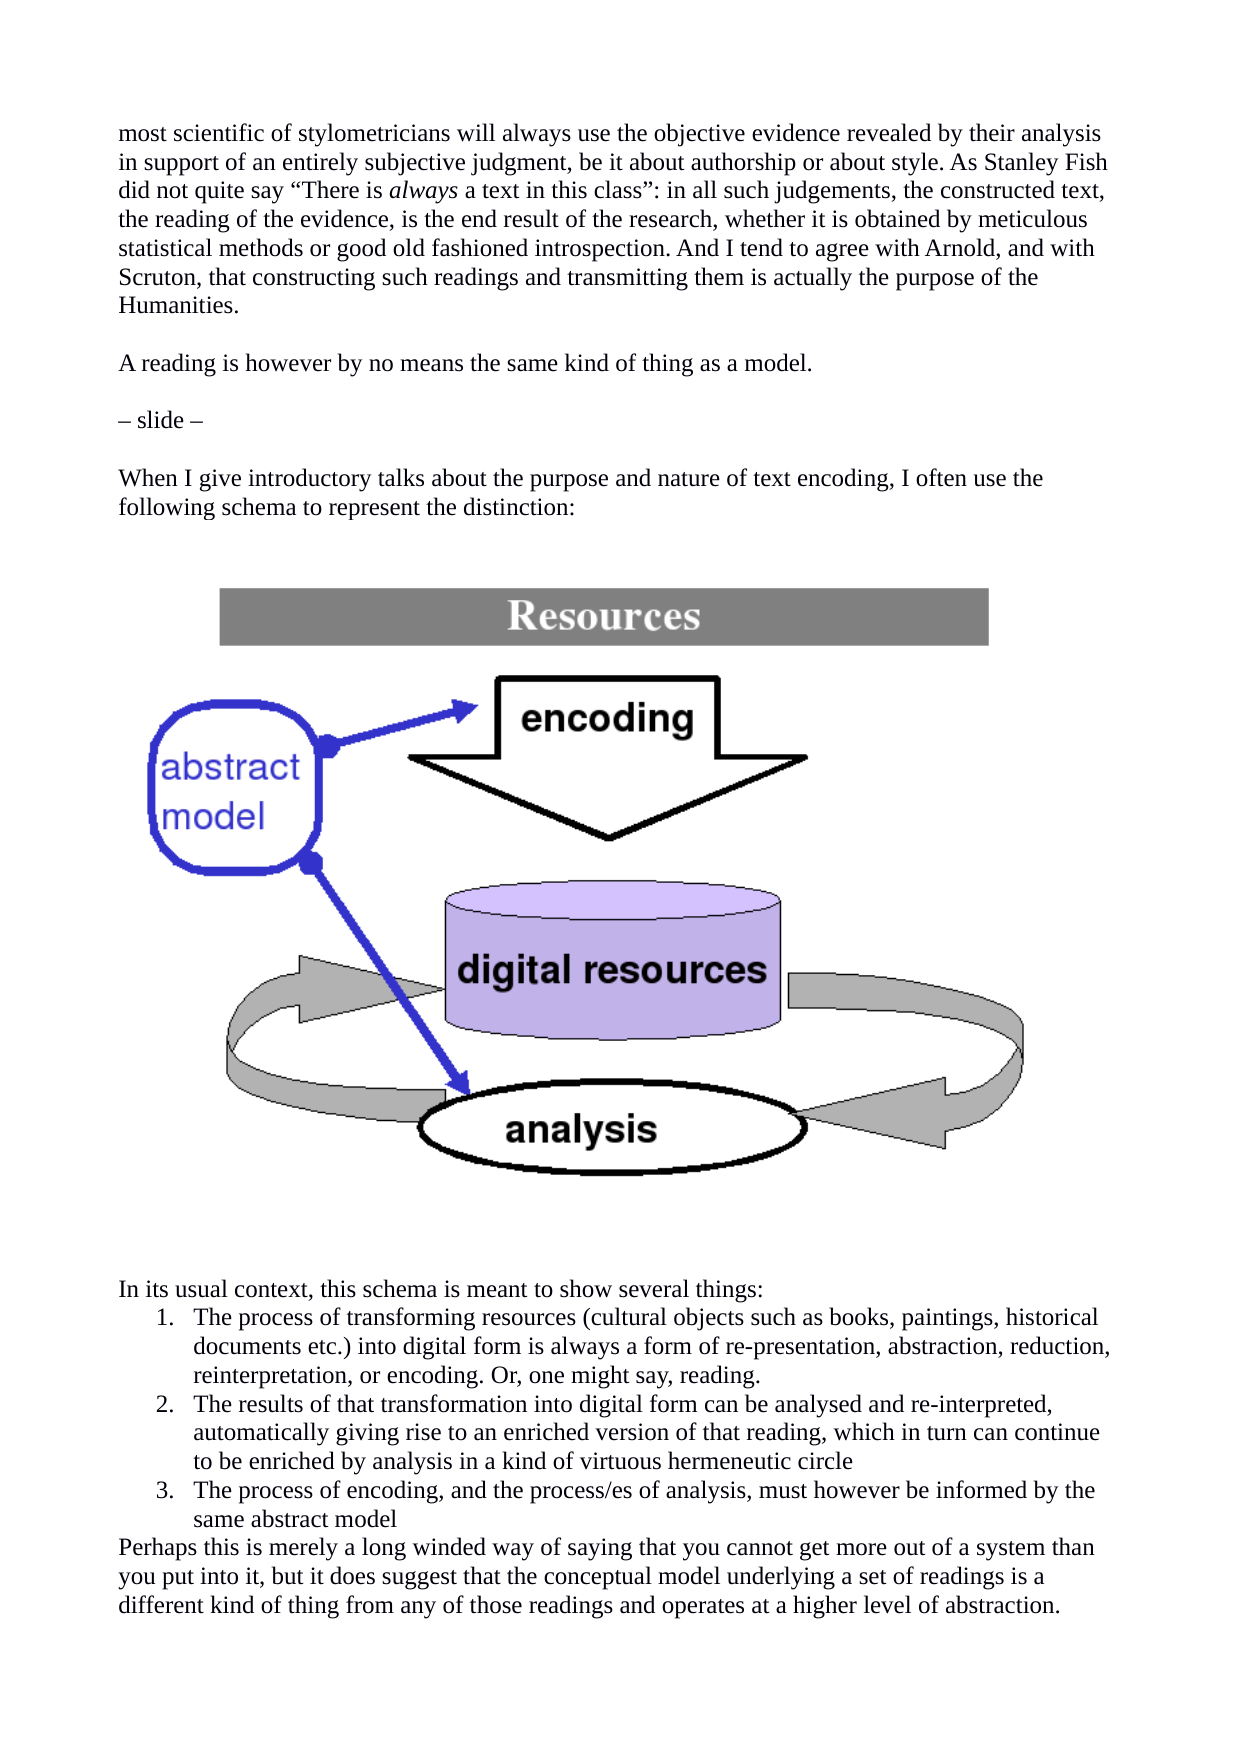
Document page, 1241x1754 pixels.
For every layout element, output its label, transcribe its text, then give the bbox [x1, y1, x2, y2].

text In its usual context, this schema is meant to show several things: [118, 1274, 1122, 1302]
picture [118, 520, 1123, 1274]
list The process of transforming resources (cultural objects such as books, paintings, historical documents etc.) into digital form is always a form of re-presentation, abstraction, reduction, reinterpretation, or encoding. Or, one might say, reading. [156, 1302, 1122, 1389]
text When I give introductory talks about the purpose and nature of text encoding, I often use the following schema to represent the distinction: [118, 463, 1122, 520]
text – slide – [118, 406, 1122, 434]
list The results of that transformation into digital form can be analysed and re-interpreted, automatically giving rise to an enriched version of that reading, which in turn can continue to be enriched by analysis in a kind of virtuous hermeneutic circle [156, 1389, 1122, 1475]
list The process of encoding, and the process/es of analysis, must however be informed by the same abstract model [156, 1475, 1122, 1532]
text A reading is however by no means the same kind of thing as a model. [118, 348, 1122, 377]
text Perhaps this is merely a long winded way of saying that you cannot get more out of a system than you put into it, but it does suggest that the conceptual model underlying a set of readings is a different kind of thing from any of those readings and operates at a higher level of abstraction. [118, 1532, 1122, 1619]
